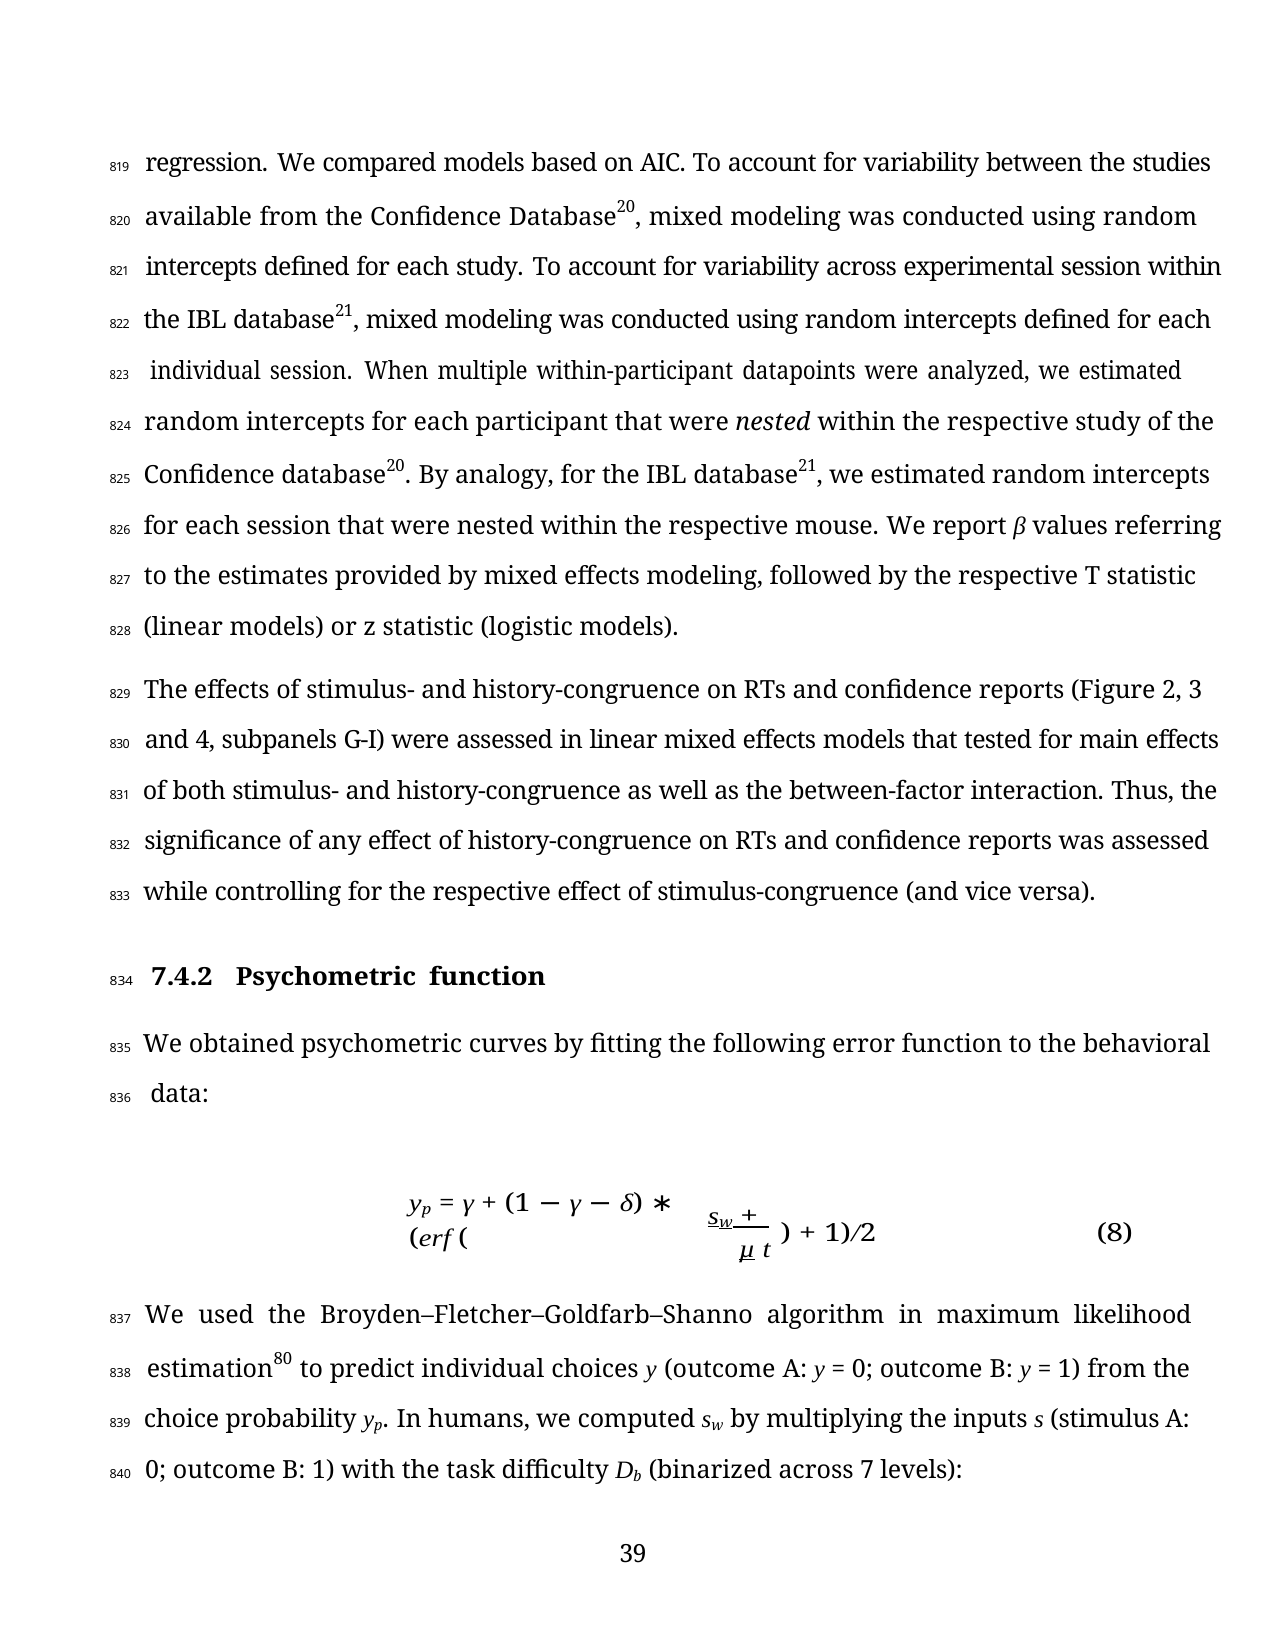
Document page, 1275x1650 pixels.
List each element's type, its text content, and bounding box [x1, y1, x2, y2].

text 827 to the estimates provided by mixed effects modeling, followed by the respective T statistic [109, 558, 1256, 592]
text 820 available from the Confidence Database20, mixed modeling was conducted using random [109, 194, 1256, 232]
text 836 data: [109, 1076, 1256, 1110]
text 837 We used the Broyden–Fletcher–Goldfarb–Shanno algorithm in maximum likelihood [109, 1297, 1256, 1331]
text 835 We obtained psychometric curves by fitting the following error function to the behavioral [109, 1026, 1256, 1060]
text ) + 1)/2 (8) [780, 1214, 1256, 1248]
text 825 Confidence database20. By analogy, for the IBL database21, we estimated random intercepts [109, 453, 1256, 491]
text 830 and 4, subpanels G-I) were assessed in linear mixed effects models that tested for main effects [109, 722, 1256, 756]
text 821 intercepts defined for each study. To account for variability across experimental session within [109, 249, 1256, 283]
text 839 choice probability yp. In humans, we computed sw by multiplying the inputs s (stimulus A: [109, 1401, 1256, 1435]
text 819 regression. We compared models based on AIC. To account for variability between the studies [109, 144, 1256, 178]
text 831 of both stimulus- and history-congruence as well as the between-factor interaction. Thus, the [109, 772, 1256, 806]
text 833 while controlling for the respective effect of stimulus-congruence (and vice versa). [109, 873, 1256, 907]
text 832 significance of any effect of history-congruence on RTs and confidence reports was assessed [109, 823, 1256, 857]
text 822 the IBL database21, mixed modeling was conducted using random intercepts defined for each [109, 298, 1256, 336]
text 823 individual session. When multiple within-participant datapoints were analyzed, we estimated [109, 353, 1256, 387]
text 826 for each session that were nested within the respective mouse. We report β values referring [109, 507, 1256, 541]
text 829 The effects of stimulus- and history-congruence on RTs and confidence reports (Figure 2, 3 [109, 671, 1256, 705]
subtitle 834 7.4.2 Psychometric function [109, 959, 1256, 993]
text 838 estimation80 to predict individual choices y (outcome A: y = 0; outcome B: y = 1) from the [109, 1347, 1256, 1384]
text sw + µ t [708, 1197, 778, 1262]
text 824 random intercepts for each participant that were nested within the respective study of the [109, 403, 1256, 437]
text 828 (linear models) or z statistic (logistic models). [109, 608, 1256, 642]
text 840 0; outcome B: 1) with the task difficulty Db (binarized across 7 levels): [109, 1451, 1256, 1485]
text yp = γ + (1 − γ − δ) ∗ (erf ( [409, 1185, 705, 1253]
